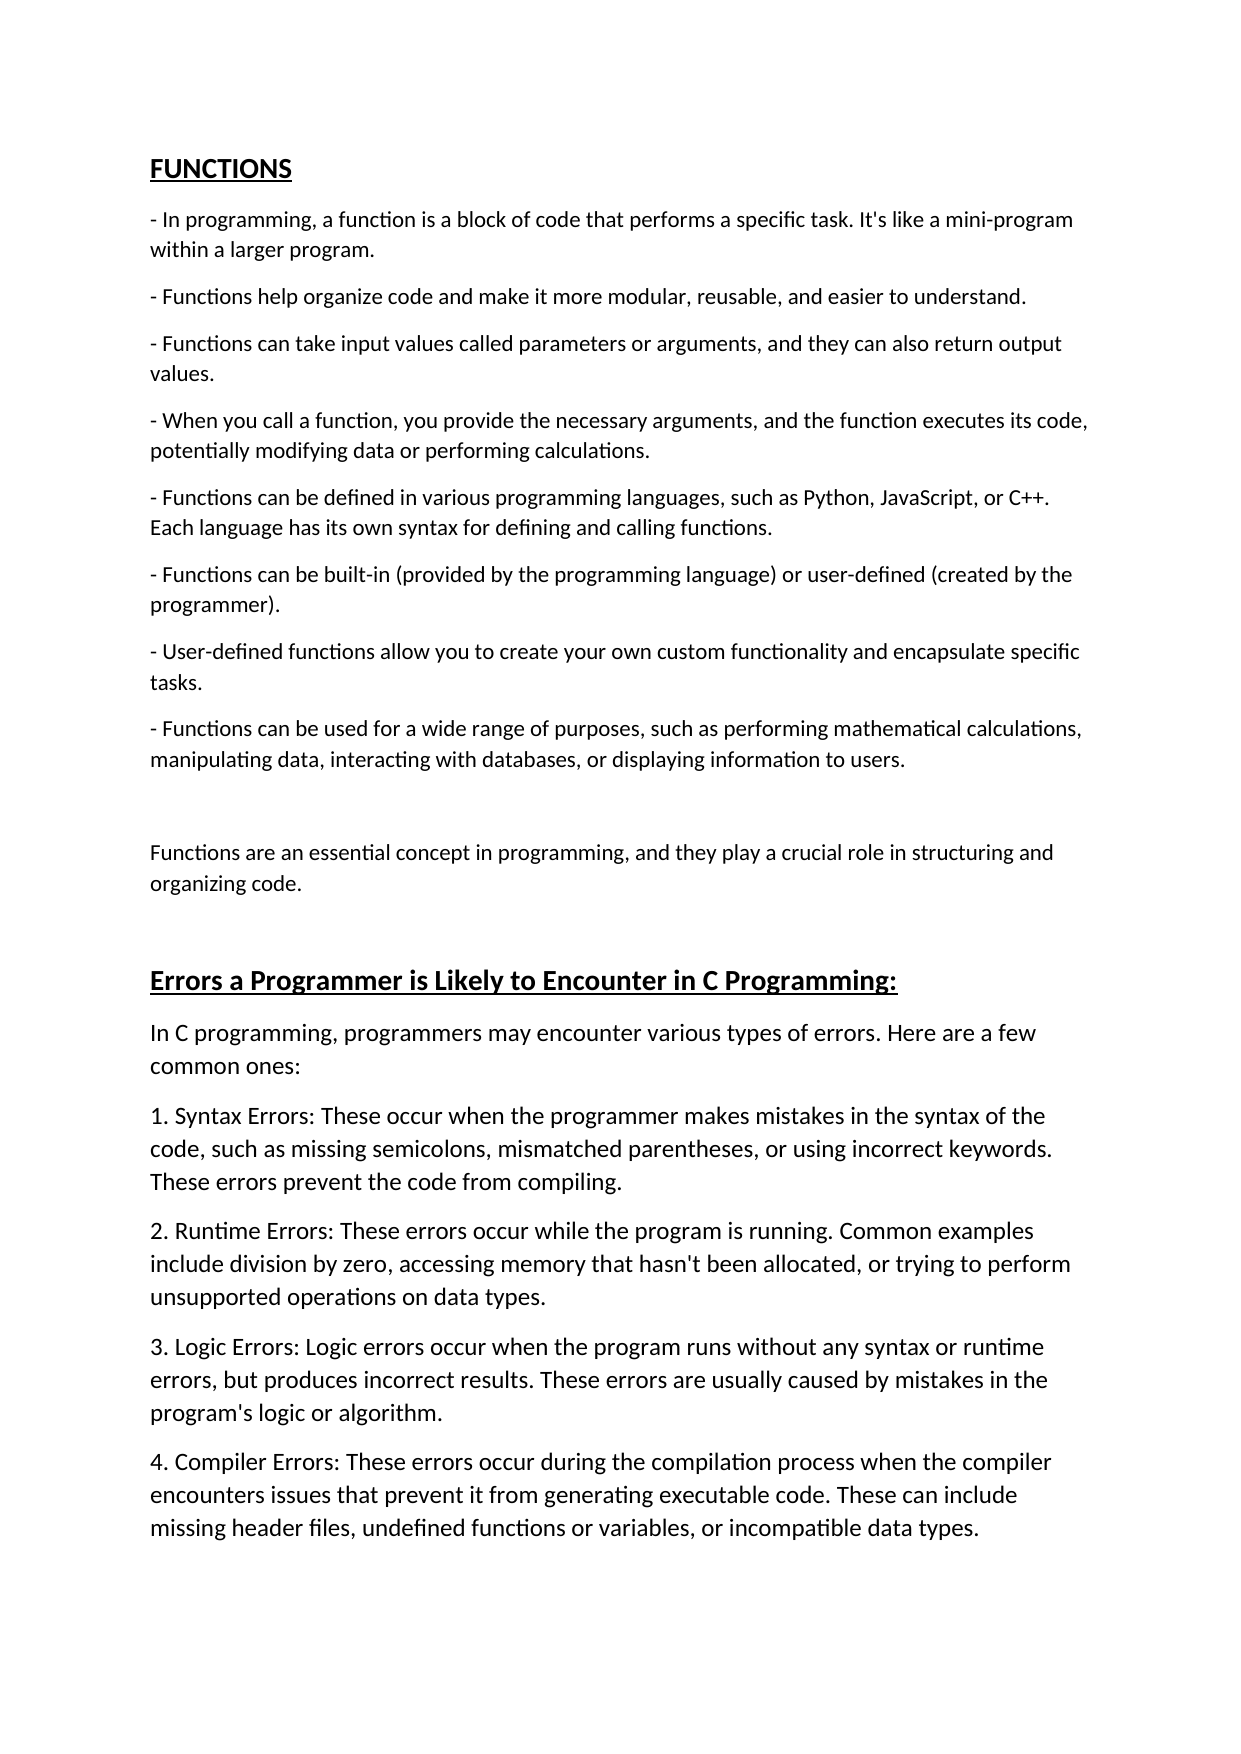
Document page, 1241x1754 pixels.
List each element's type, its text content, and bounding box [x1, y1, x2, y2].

text - In programming, a function is a block of code that performs a specific task. It's like a mini-program within a larger program. [150, 205, 1090, 263]
text - Functions can take input values called parameters or arguments, and they can also return output values. [150, 329, 1090, 387]
text Errors a Programmer is Likely to Encounter in C Programming: [150, 962, 1090, 998]
text FUNCTIONS [150, 150, 1090, 186]
text - Functions can be defined in various programming languages, such as Python, JavaScript, or C++. Each language has its own syntax for defining and calling functions. [150, 483, 1090, 541]
text 4. Compiler Errors: These errors occur during the compilation process when the compiler encounters issues that prevent it from generating executable code. These can include missing header files, undefined functions or variables, or incompatible data types. [150, 1446, 1090, 1543]
text - When you call a function, you provide the necessary arguments, and the function executes its code, potentially modifying data or performing calculations. [150, 406, 1090, 464]
text - Functions can be built-in (provided by the programming language) or user-defined (created by the programmer). [150, 560, 1090, 618]
text - User-defined functions allow you to create your own custom functionality and encapsulate specific tasks. [150, 637, 1090, 696]
text 3. Logic Errors: Logic errors occur when the program runs without any syntax or runtime errors, but produces incorrect results. These errors are usually caused by mistakes in the program's logic or algorithm. [150, 1331, 1090, 1427]
text In C programming, programmers may encounter various types of errors. Here are a few common ones: [150, 1017, 1090, 1081]
text - Functions help organize code and make it more modular, reusable, and easier to understand. [150, 282, 1090, 310]
text Functions are an essential concept in programming, and they play a crucial role in structuring and organizing code. [150, 838, 1090, 897]
text - Functions can be used for a wide range of purposes, such as performing mathematical calculations, manipulating data, interacting with databases, or displaying information to users. [150, 714, 1090, 773]
text 2. Runtime Errors: These errors occur while the program is running. Common examples include division by zero, accessing memory that hasn't been allocated, or trying to perform unsupported operations on data types. [150, 1215, 1090, 1312]
text 1. Syntax Errors: These occur when the programmer makes mistakes in the syntax of the code, such as missing semicolons, mismatched parentheses, or using incorrect keywords. These errors prevent the code from compiling. [150, 1100, 1090, 1196]
